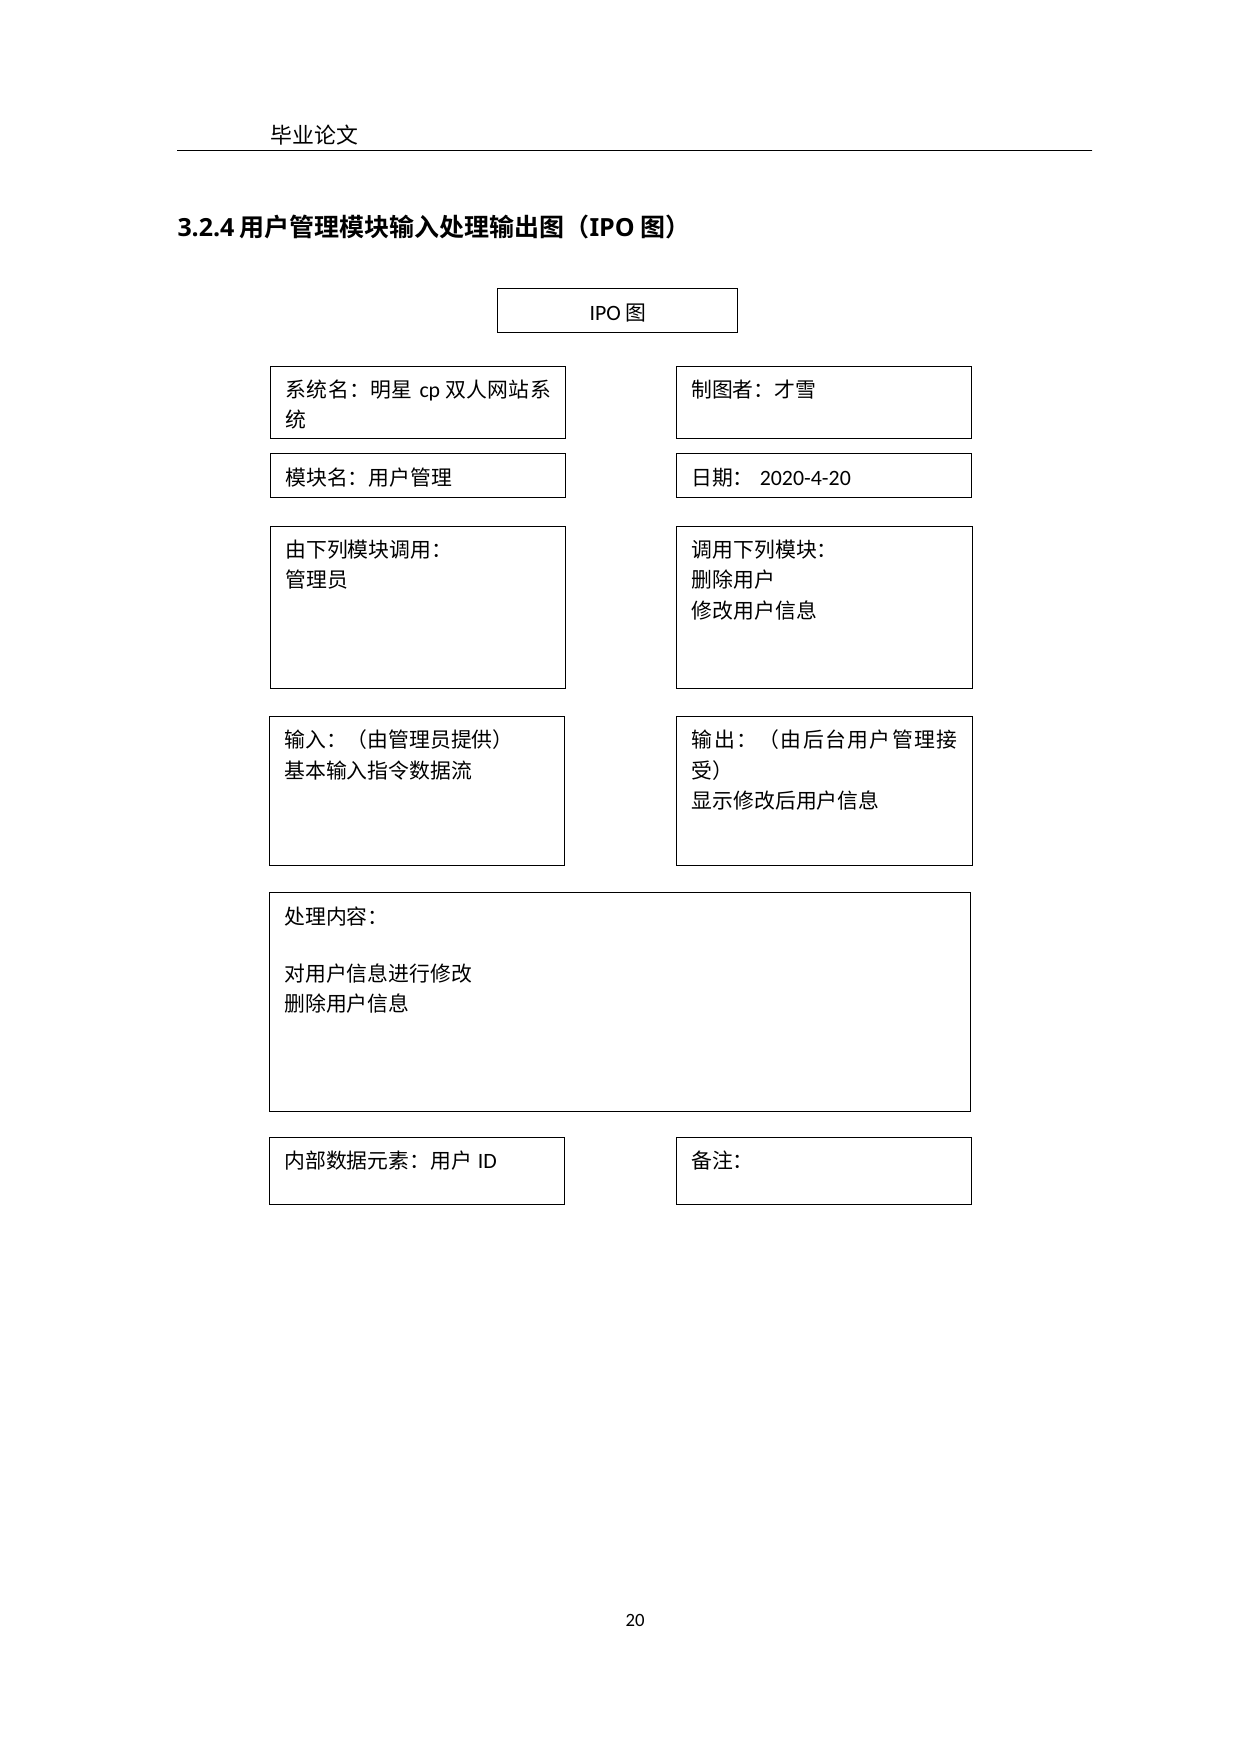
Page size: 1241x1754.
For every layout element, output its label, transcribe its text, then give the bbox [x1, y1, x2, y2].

subtitle 3.2.4用户管理模块输入处理输出图（IPO图） [177, 193, 1092, 258]
